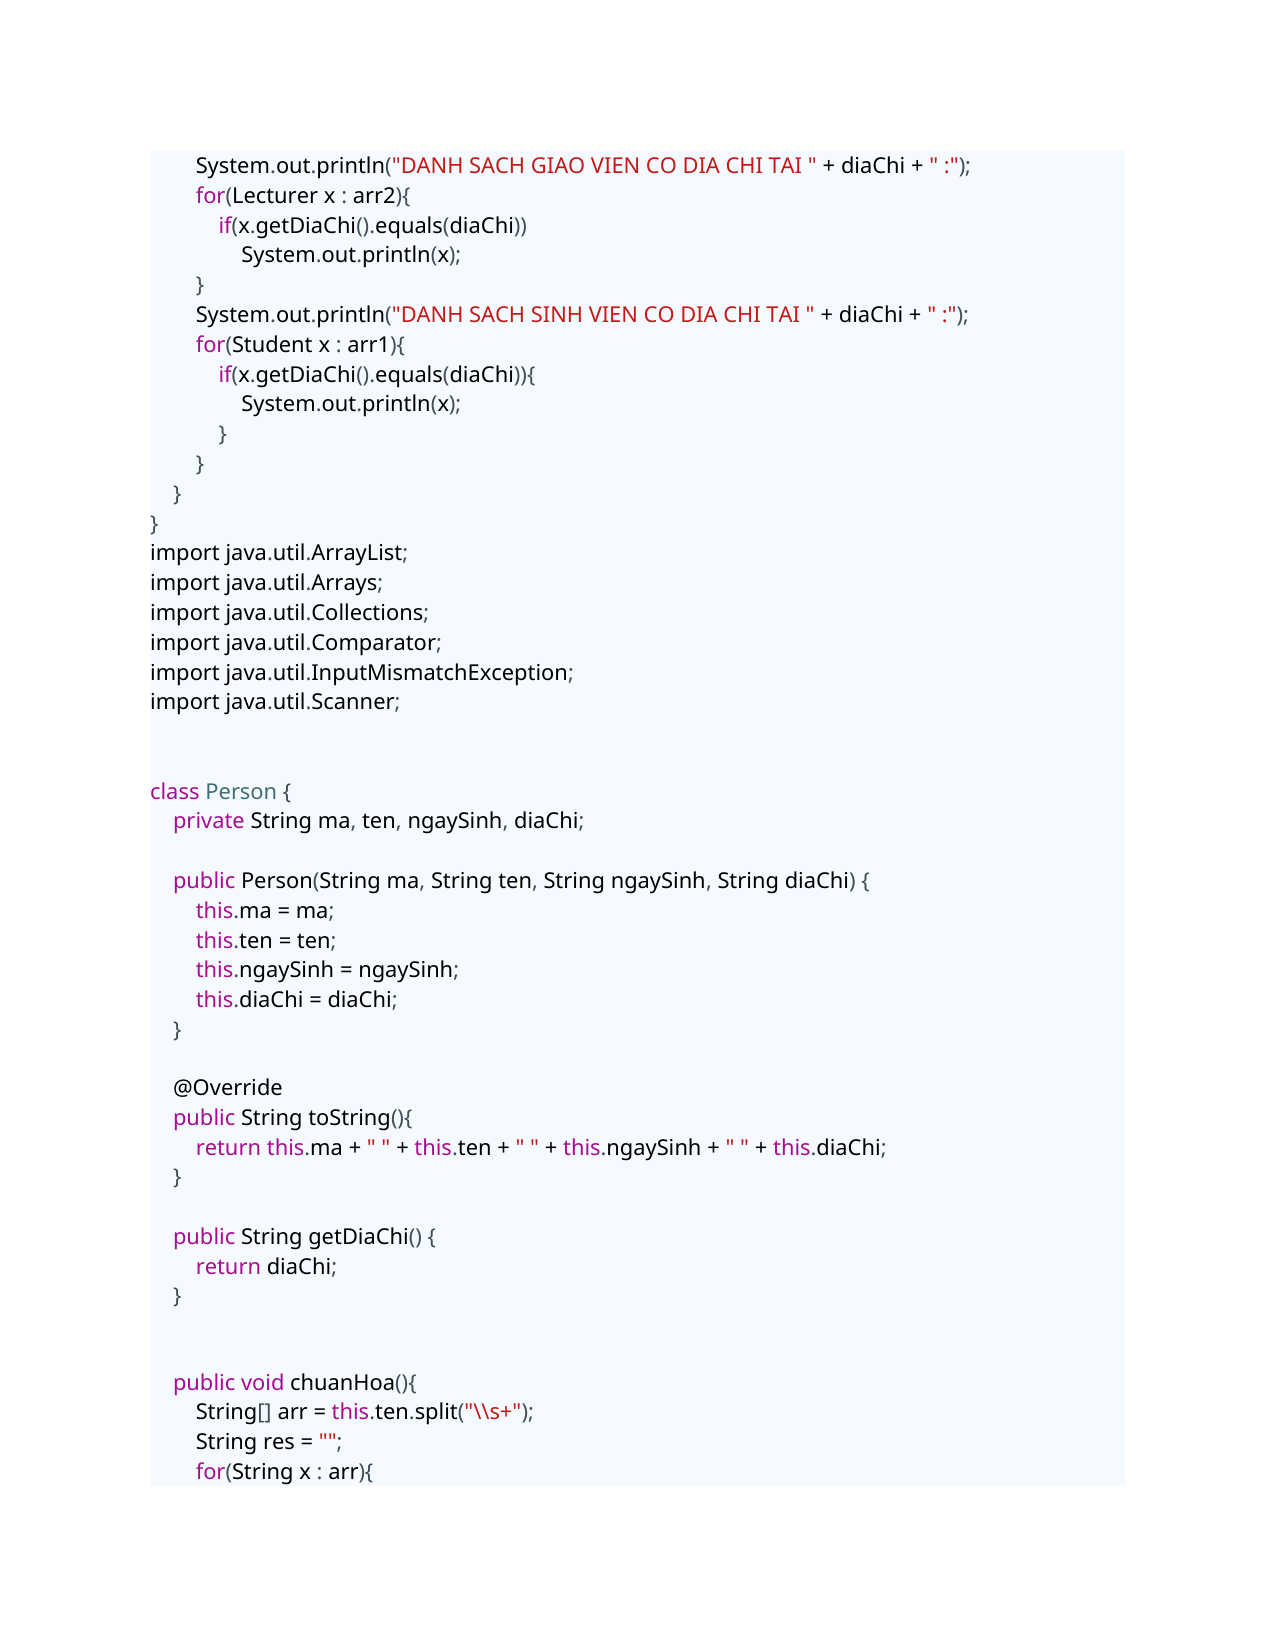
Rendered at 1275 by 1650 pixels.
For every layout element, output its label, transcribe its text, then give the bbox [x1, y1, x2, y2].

text System.out.println("DANH SACH SINH VIEN CO DIA CHI TAI " + diaChi + " :"); [150, 299, 1125, 329]
text public Person(String ma, String ten, String ngaySinh, String diaChi) { [150, 865, 1125, 895]
text System.out.println(x); [150, 239, 1125, 269]
text } [150, 507, 1125, 537]
text } [150, 478, 1125, 507]
text for(Student x : arr1){ [150, 329, 1125, 358]
text System.out.println("DANH SACH GIAO VIEN CO DIA CHI TAI " + diaChi + " :"); [150, 150, 1125, 180]
text System.out.println(x); [150, 388, 1125, 418]
text import java.util.Arrays; [150, 567, 1125, 597]
text for(Lecturer x : arr2){ [150, 180, 1125, 209]
text if(x.getDiaChi().equals(diaChi)) [150, 209, 1125, 239]
text if(x.getDiaChi().equals(diaChi)){ [150, 358, 1125, 388]
text public String toString(){ [150, 1102, 1125, 1131]
text import java.util.ArrayList; [150, 537, 1125, 567]
text } [150, 1280, 1125, 1310]
text return this.ma + " " + this.ten + " " + this.ngaySinh + " " + this.diaChi; [150, 1131, 1125, 1161]
text public void chuanHoa(){ [150, 1366, 1125, 1396]
text } [150, 418, 1125, 448]
text } [150, 1014, 1125, 1044]
text @Override [150, 1072, 1125, 1102]
text this.ma = ma; [150, 895, 1125, 924]
text public String getDiaChi() { [150, 1221, 1125, 1251]
text import java.util.Collections; [150, 597, 1125, 627]
text import java.util.Comparator; [150, 627, 1125, 656]
text } [150, 1161, 1125, 1191]
text } [150, 269, 1125, 299]
text private String ma, ten, ngaySinh, diaChi; [150, 805, 1125, 835]
text } [150, 448, 1125, 478]
text import java.util.InputMismatchException; [150, 656, 1125, 686]
text this.diaChi = diaChi; [150, 984, 1125, 1014]
text class Person { [150, 776, 1125, 805]
text for(String x : arr){ [150, 1456, 1125, 1486]
text String res = ""; [150, 1426, 1125, 1456]
text import java.util.Scanner; [150, 686, 1125, 716]
text return diaChi; [150, 1251, 1125, 1280]
text this.ngaySinh = ngaySinh; [150, 954, 1125, 984]
text String[] arr = this.ten.split("\\s+"); [150, 1396, 1125, 1426]
text this.ten = ten; [150, 924, 1125, 954]
